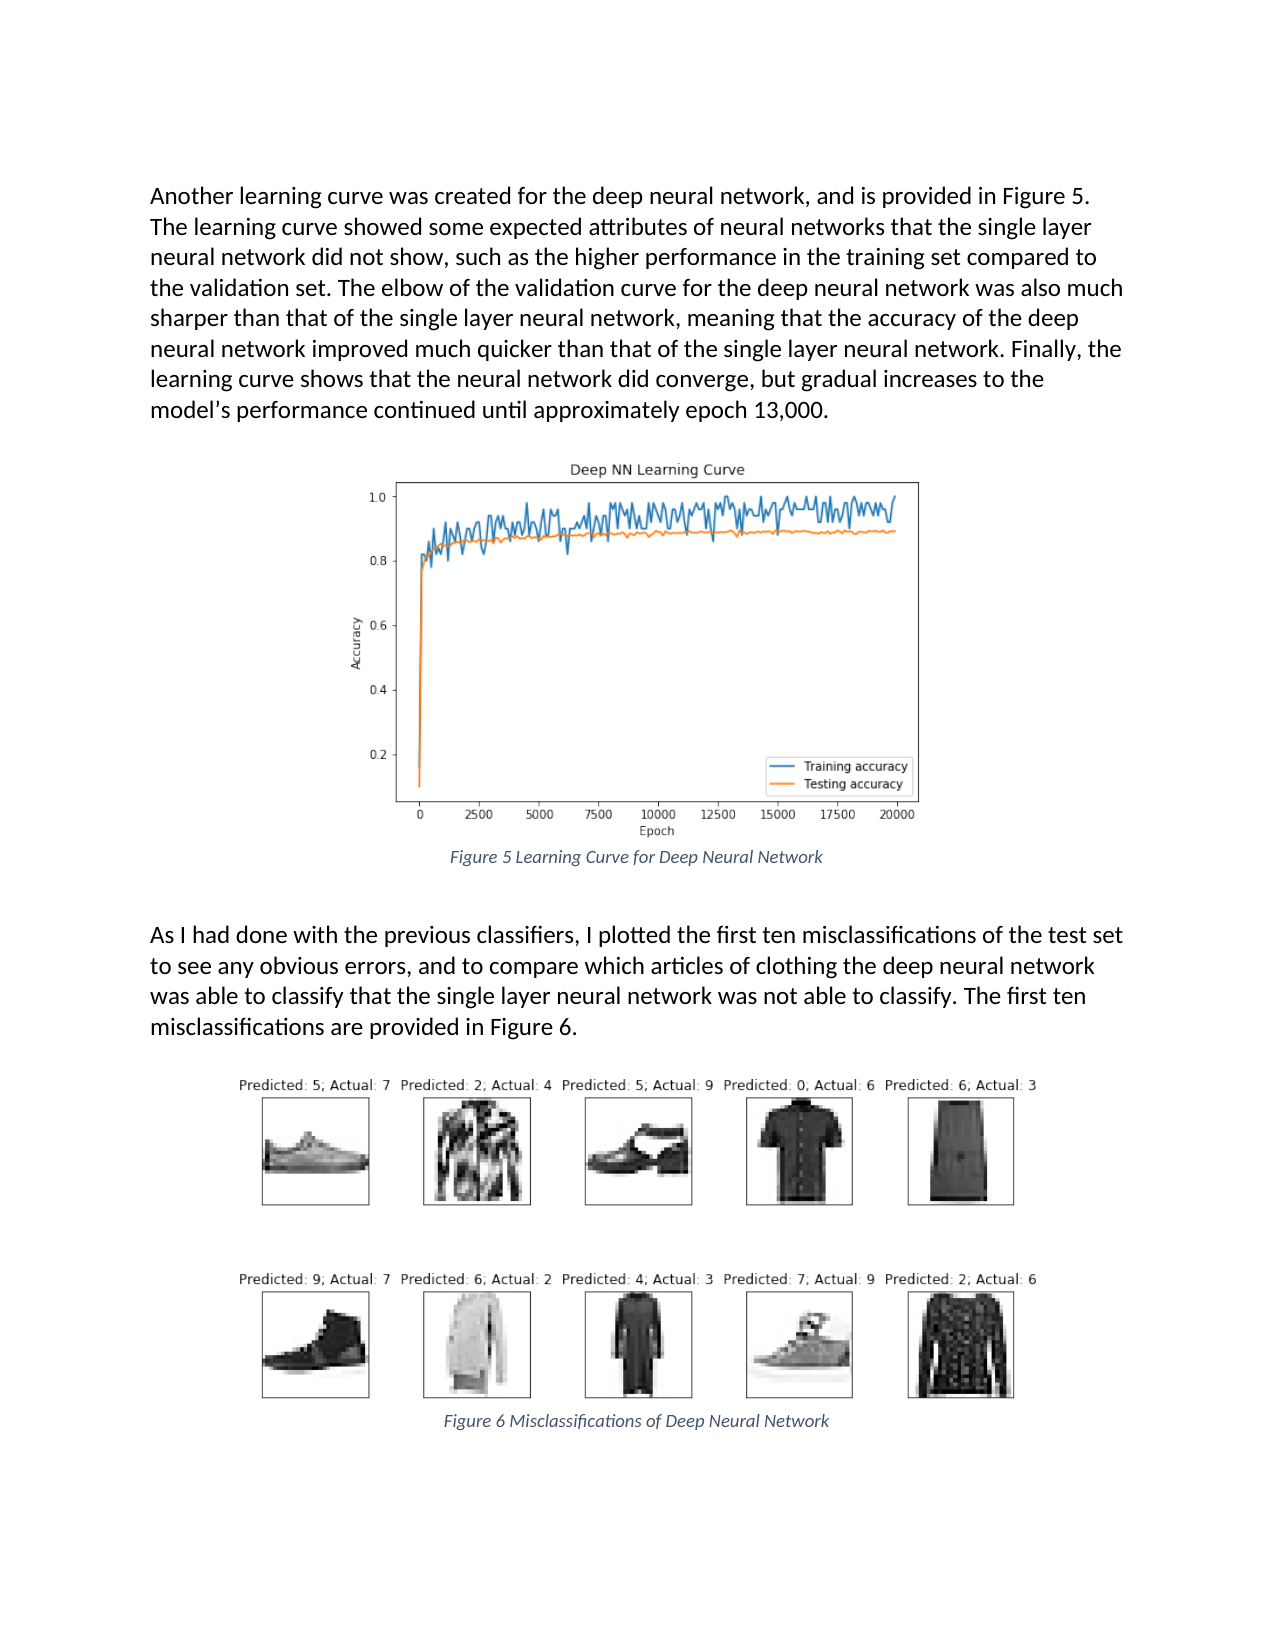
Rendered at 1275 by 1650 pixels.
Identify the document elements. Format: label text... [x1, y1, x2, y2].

text As I had done with the previous classifiers, I plotted the first ten misclassifications of the test set to see any obvious errors, and to compare which articles of clothing the deep neural network was able to classify that the single layer neural network was not able to classify. The first ten misclassifications are provided in Figure 6. [150, 919, 1125, 1042]
text Figure 5 Learning Curve for Deep Neural Network [150, 845, 1125, 868]
text Another learning curve was created for the deep neural network, and is provided in Figure 5. The learning curve showed some expected attributes of neural networks that the single layer neural network did not show, such as the higher performance in the training set compared to the validation set. The elbow of the validation curve for the deep neural network was also much sharper than that of the single layer neural network, meaning that the accuracy of the deep neural network improved much quicker than that of the single layer neural network. Finally, the learning curve shows that the neural network did converge, but gradual increases to the model’s performance continued until approximately epoch 13,000. [150, 181, 1125, 425]
picture [231, 1072, 1044, 1410]
text Figure 6 Misclassifications of Deep Neural Network [150, 1409, 1125, 1432]
picture [344, 455, 931, 846]
